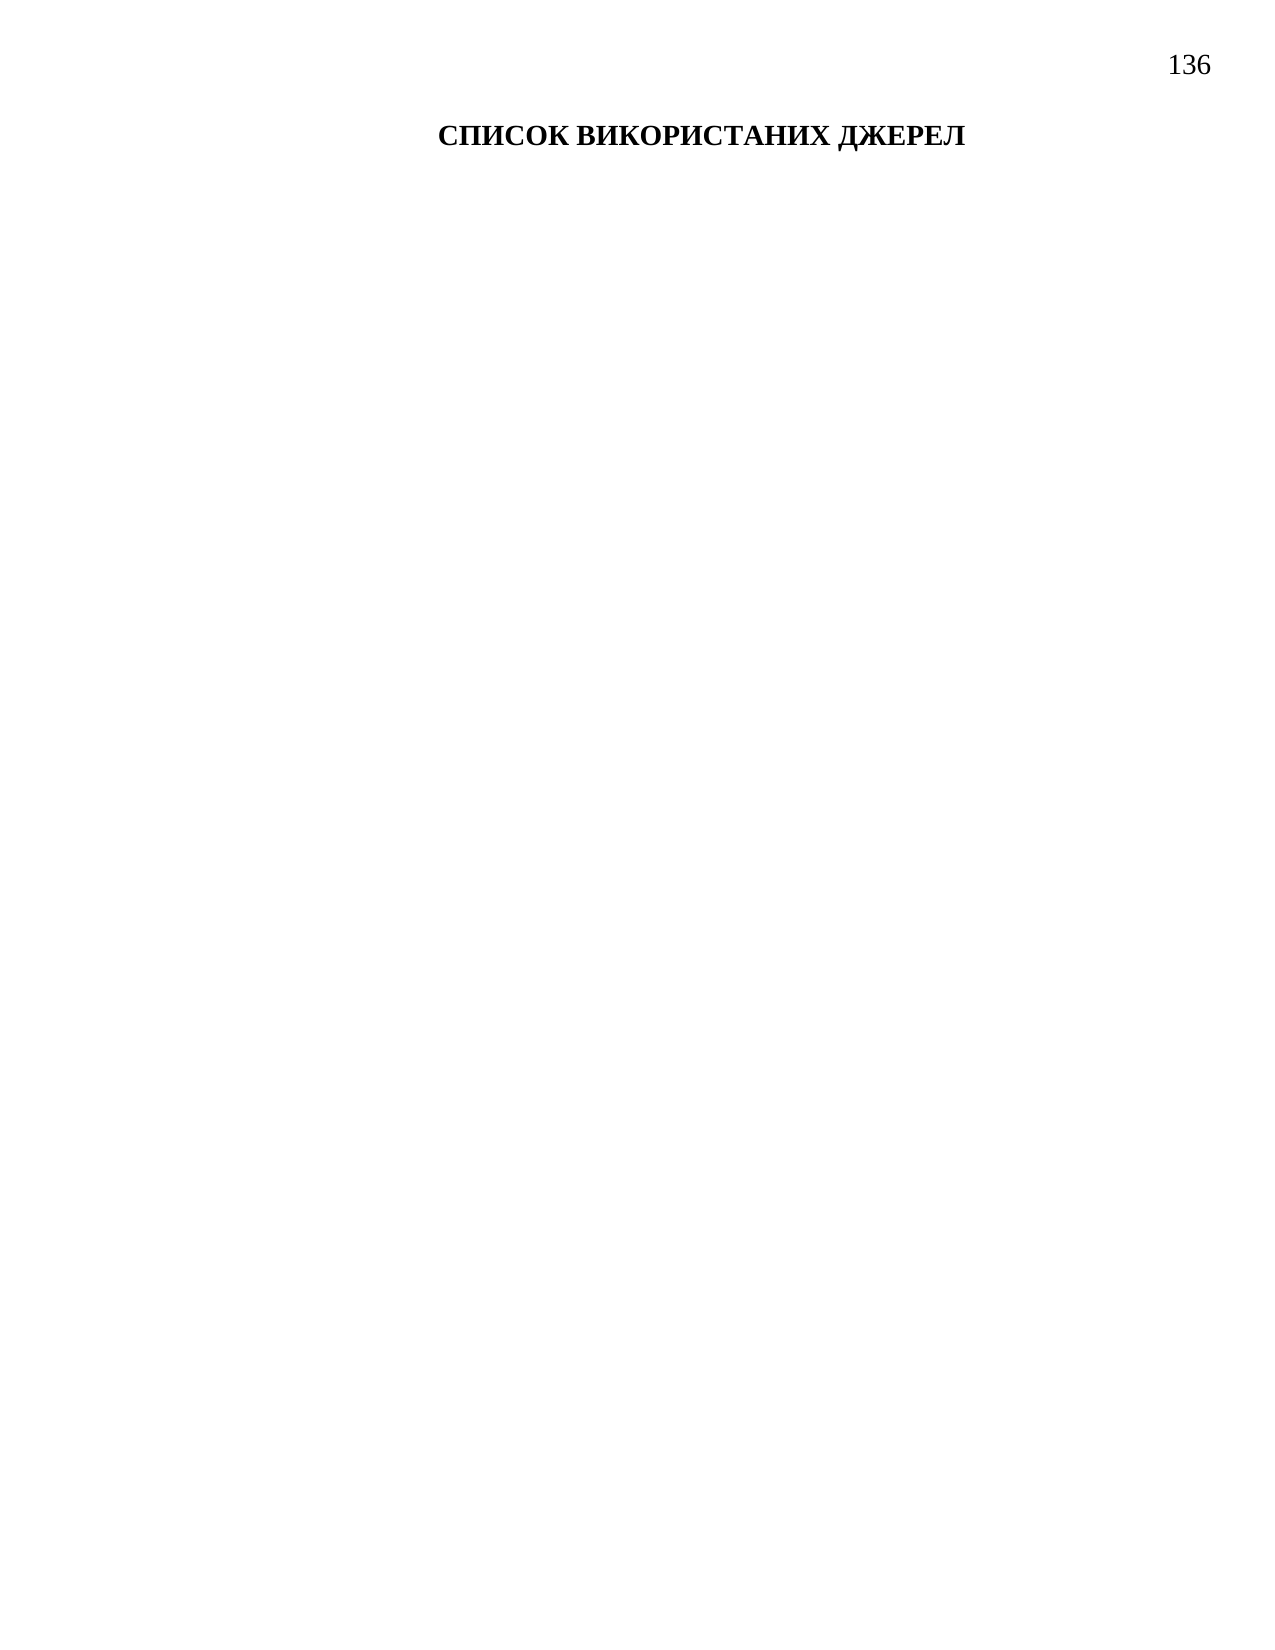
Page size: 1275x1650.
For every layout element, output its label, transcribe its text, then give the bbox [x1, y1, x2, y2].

subtitle СПИСОК ВИКОРИСТАНИХ ДЖЕРЕЛ [118, 118, 1211, 152]
